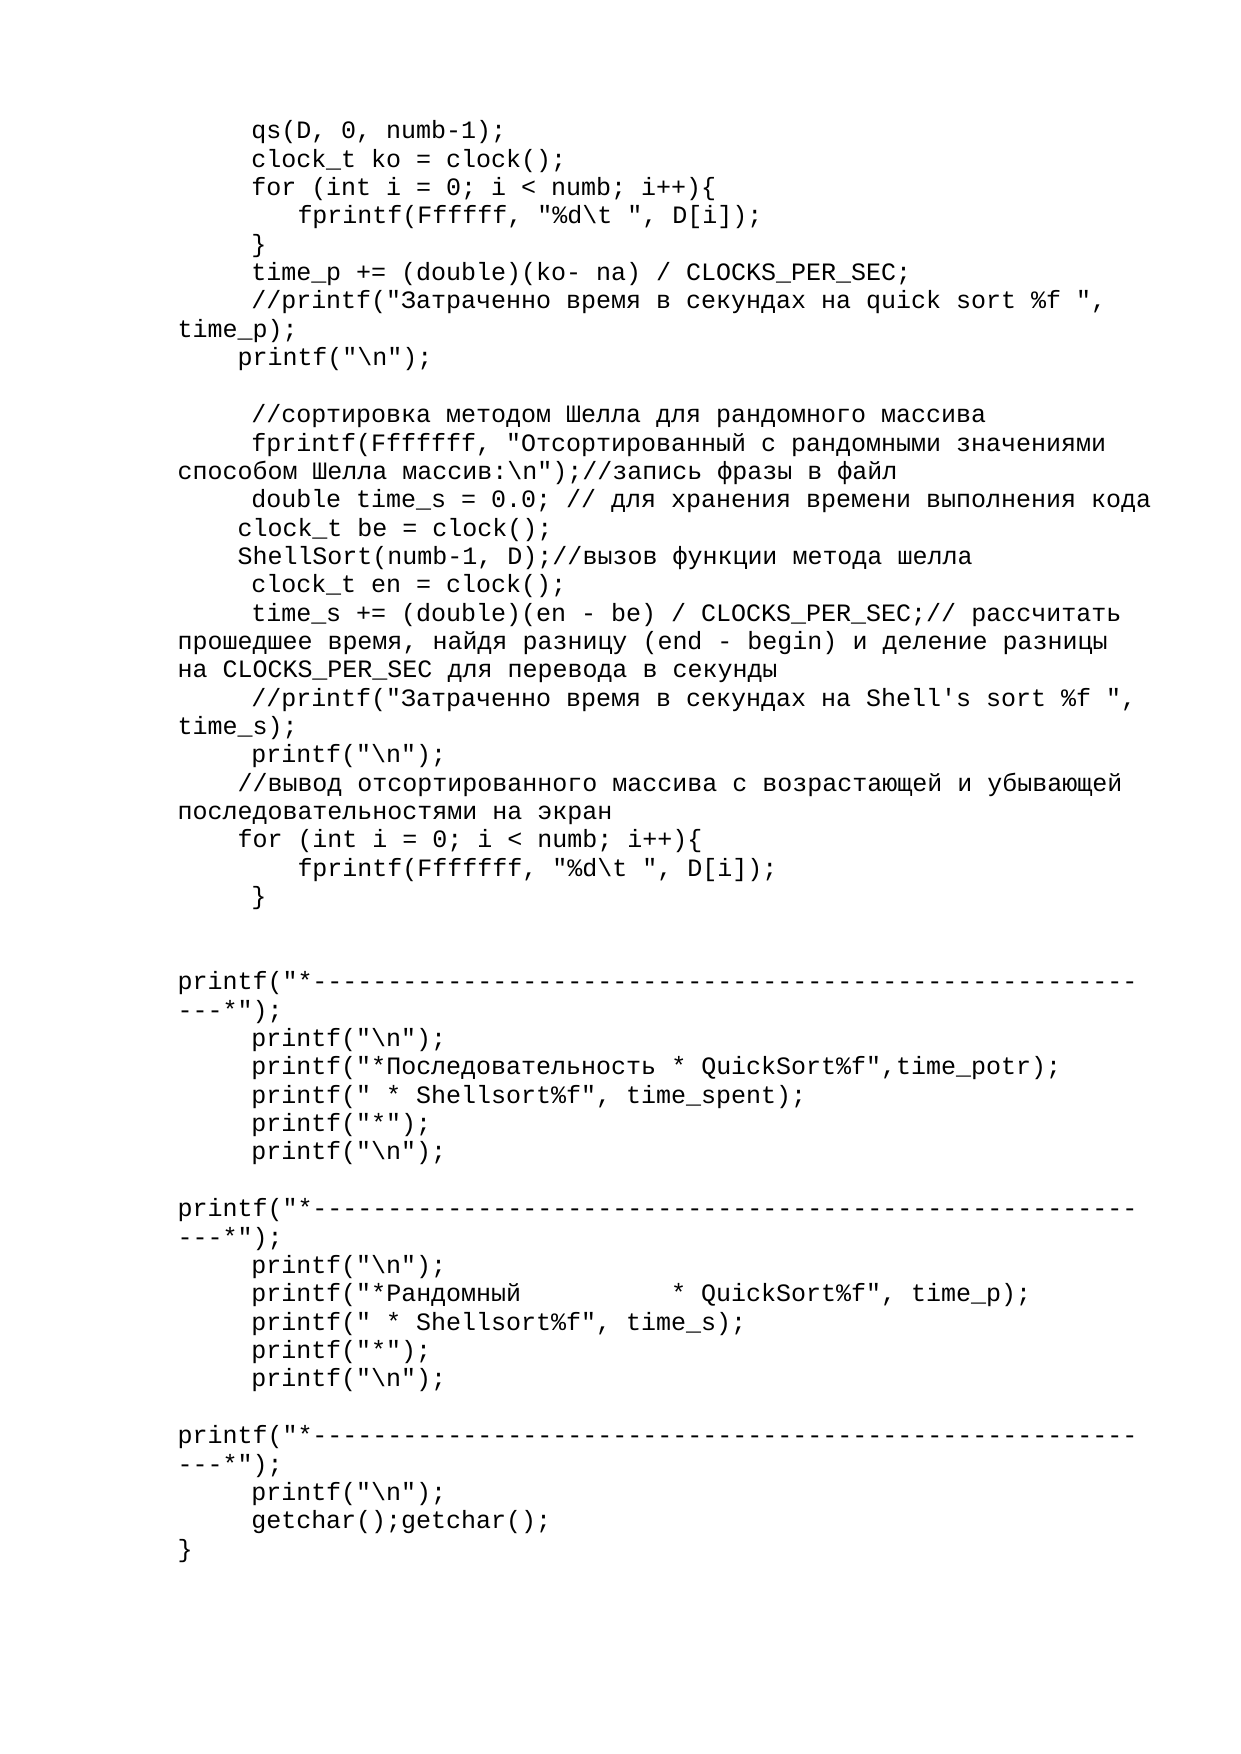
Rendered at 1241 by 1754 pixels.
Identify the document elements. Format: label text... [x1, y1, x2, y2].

text printf("\n"); [177, 742, 1152, 770]
text printf("\n"); [177, 1480, 1152, 1508]
text clock_t en = clock(); [177, 572, 1152, 600]
text printf("*"); [177, 1338, 1152, 1366]
text printf("\n"); [177, 1366, 1152, 1394]
text clock_t ko = clock(); [177, 146, 1152, 175]
text printf("*----------------------------------------------------------*"); [177, 940, 1152, 1026]
text ShellSort(numb-1, D);//вызов функции метода шелла [177, 543, 1152, 572]
text qs(D, 0, numb-1); [177, 118, 1152, 146]
text printf("\n"); [177, 1253, 1152, 1281]
text printf(" * Shellsort%f", time_s); [177, 1309, 1152, 1338]
text printf("*Рандомный * QuickSort%f", time_p); [177, 1281, 1152, 1309]
text //вывод отсортированного массива с возрастающей и убывающей последовательностями на экран [177, 770, 1152, 827]
text double time_s = 0.0; // для хранения времени выполнения кода [177, 487, 1152, 515]
text time_s += (double)(en - be) / CLOCKS_PER_SEC;// рассчитать прошедшее время, найдя разницу (end - begin) и деление разницы на CLOCKS_PER_SEC для перевода в секунды [177, 600, 1152, 685]
text printf("*----------------------------------------------------------*"); [177, 1167, 1152, 1253]
text printf("*Последовательность * QuickSort%f",time_potr); [177, 1054, 1152, 1082]
text //сортировка методом Шелла для рандомного массива [177, 402, 1152, 430]
text getchar();getchar(); [177, 1508, 1152, 1536]
text } [177, 231, 1152, 260]
text printf("\n"); [177, 1026, 1152, 1054]
text //printf("Затраченно время в секундах на Shell's sort %f ", time_s); [177, 685, 1152, 742]
text for (int i = 0; i < numb; i++){ [177, 175, 1152, 203]
text } [177, 1536, 1152, 1565]
text printf(" * Shellsort%f", time_spent); [177, 1082, 1152, 1111]
text printf("*----------------------------------------------------------*"); [177, 1394, 1152, 1480]
text fprintf(Fffffff, "Отсортированный с рандомными значениями способом Шелла массив:\n");//запись фразы в файл [177, 430, 1152, 487]
text printf("\n"); [177, 1139, 1152, 1167]
text fprintf(Fffffff, "%d\t ", D[i]); [177, 855, 1152, 883]
text time_p += (double)(ko- na) / CLOCKS_PER_SEC; [177, 260, 1152, 288]
text clock_t be = clock(); [177, 515, 1152, 543]
text } [177, 883, 1152, 912]
text for (int i = 0; i < numb; i++){ [177, 827, 1152, 855]
text printf("\n"); [177, 345, 1152, 373]
text printf("*"); [177, 1111, 1152, 1139]
text fprintf(Ffffff, "%d\t ", D[i]); [177, 203, 1152, 231]
text //printf("Затраченно время в секундах на quick sort %f ", time_p); [177, 288, 1152, 345]
